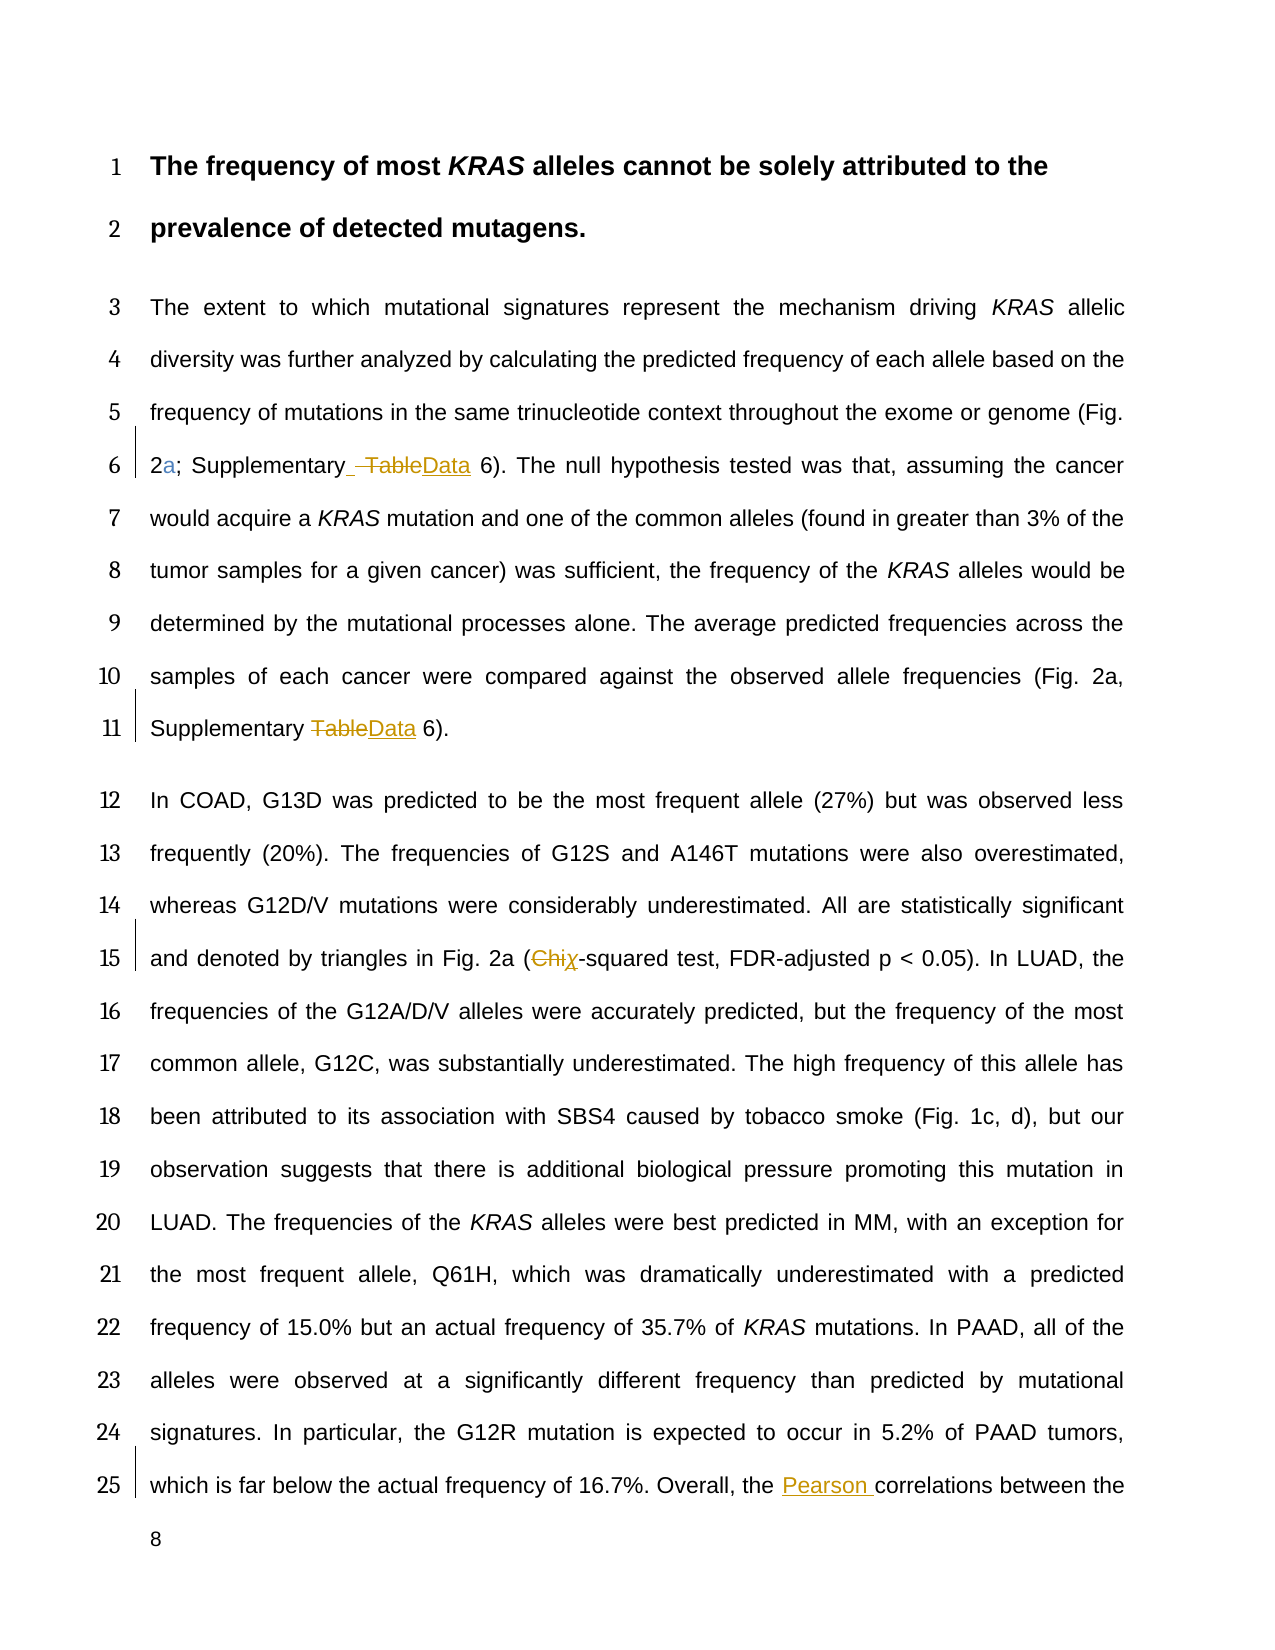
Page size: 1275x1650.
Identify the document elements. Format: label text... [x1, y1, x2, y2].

subtitle The frequency of most KRAS alleles cannot be solely attributed to the prevalence of detected mutagens. [150, 150, 1125, 244]
text The extent to which mutational signatures represent the mechanism driving KRAS allelic diversity was further analyzed by calculating the predicted frequency of each allele based on the frequency of mutations in the same trinucleotide context throughout the exome or genome (Fig. 2a; Supplementary 6). The null hypothesis tested was that, assuming the cancer would acquire a KRAS mutation and one of the common alleles (found in greater than 3% of the tumor samples for a given cancer) was sufficient, the frequency of the KRAS alleles would be determined by the mutational processes alone. The average predicted frequencies across the samples of each cancer were compared against the observed allele frequencies (Fig. 2a, Supplementary 6). [150, 294, 1125, 742]
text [150, 787, 1125, 1498]
